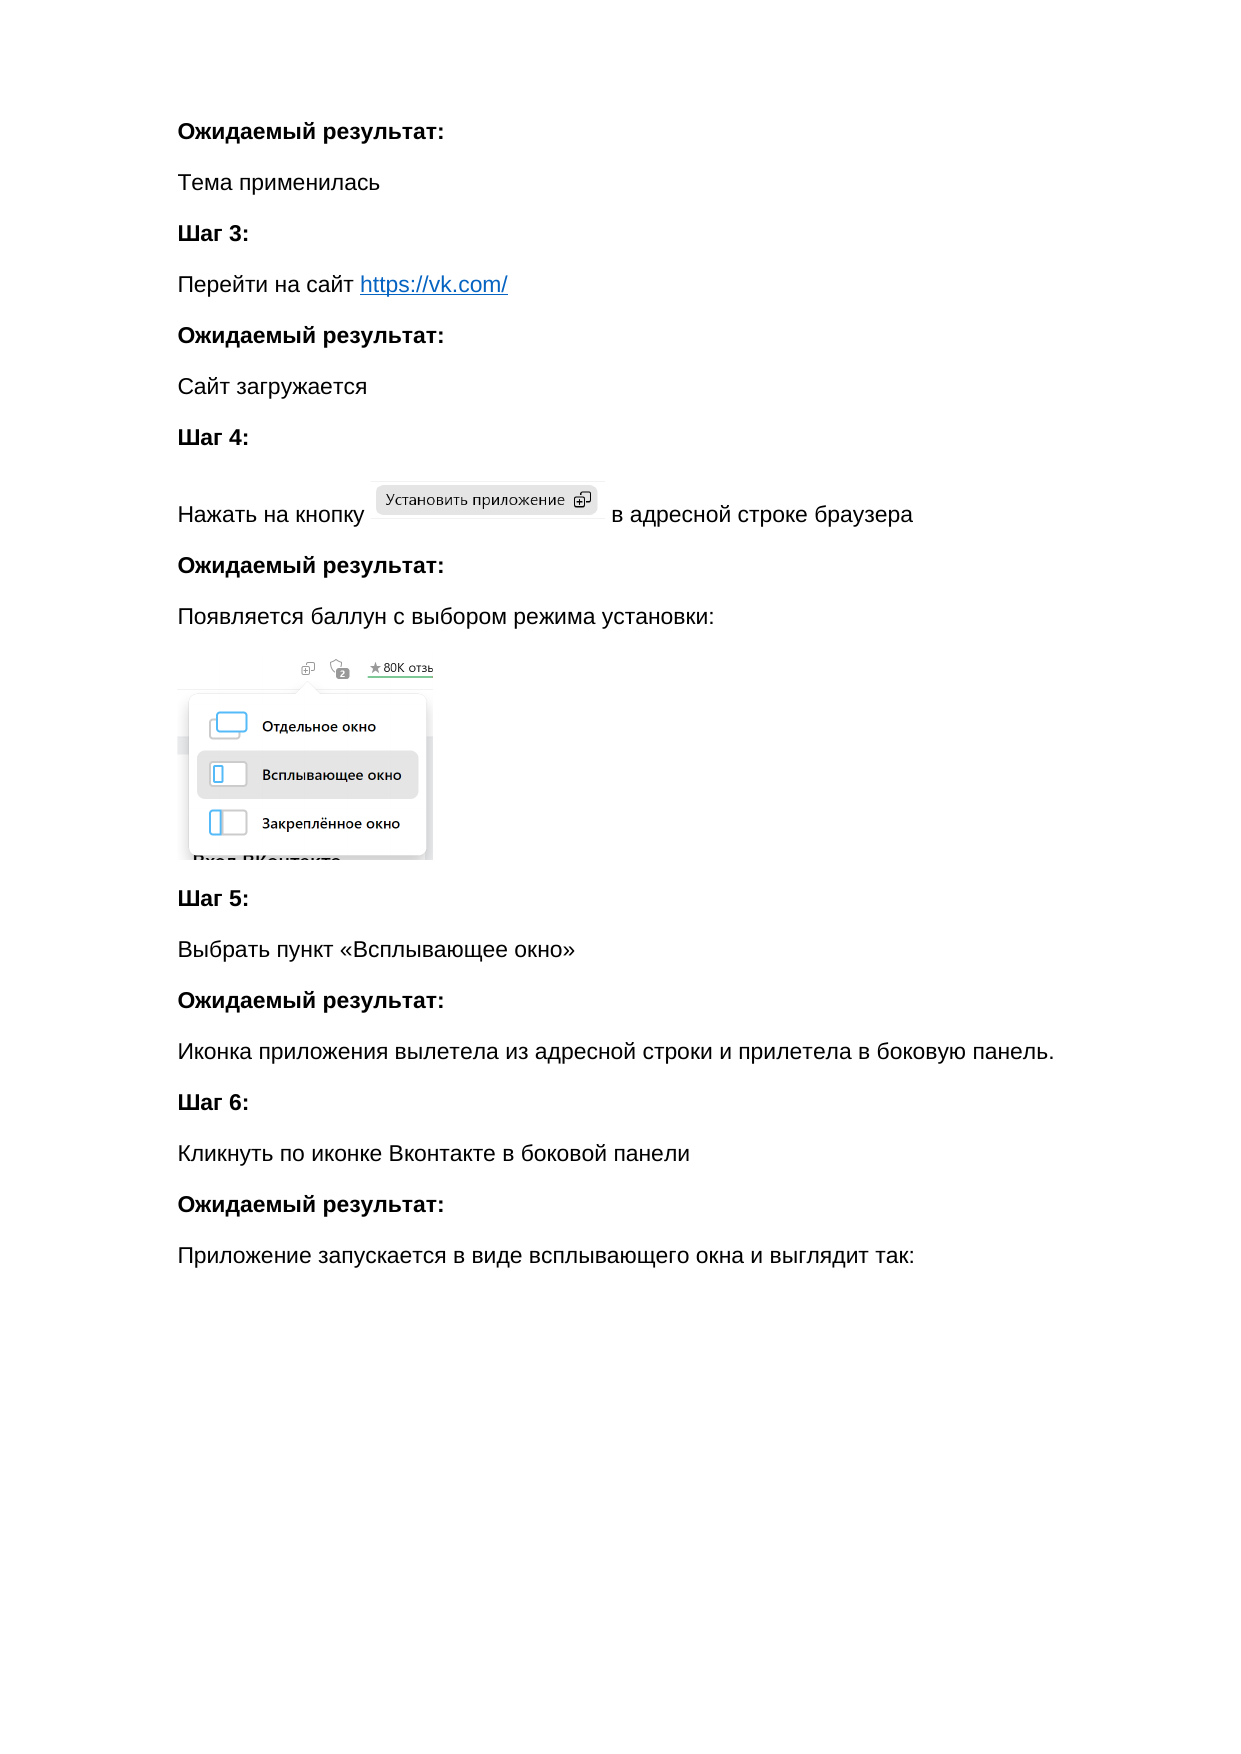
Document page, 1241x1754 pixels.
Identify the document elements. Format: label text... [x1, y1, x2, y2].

text Ожидаемый результат: [177, 118, 1152, 144]
picture [370, 475, 605, 522]
text Нажать на кнопку в адресной строке браузера [177, 475, 1152, 527]
text Кликнуть по иконке Вконтакте в боковой панели [177, 1140, 1152, 1166]
text Ожидаемый результат: [177, 1191, 1152, 1217]
text Шаг 4: [177, 424, 1152, 451]
text Иконка приложения вылетела из адресной строки и прилетела в боковую панель. [177, 1038, 1152, 1064]
text Ожидаемый результат: [177, 552, 1152, 578]
text Ожидаемый результат: [177, 987, 1152, 1013]
text Тема применилась [177, 169, 1152, 196]
picture [177, 653, 433, 860]
text Шаг 3: [177, 220, 1152, 247]
text Появляется баллун с выбором режима установки: [177, 603, 1152, 629]
text Ожидаемый результат: [177, 322, 1152, 349]
text Шаг 5: [177, 885, 1152, 911]
text Перейти на сайт https://vk.com/ [177, 271, 1152, 298]
text Приложение запускается в виде всплывающего окна и выглядит так: [177, 1242, 1152, 1268]
text Сайт загружается [177, 373, 1152, 400]
text Выбрать пункт «Всплывающее окно» [177, 936, 1152, 962]
text Шаг 6: [177, 1089, 1152, 1115]
